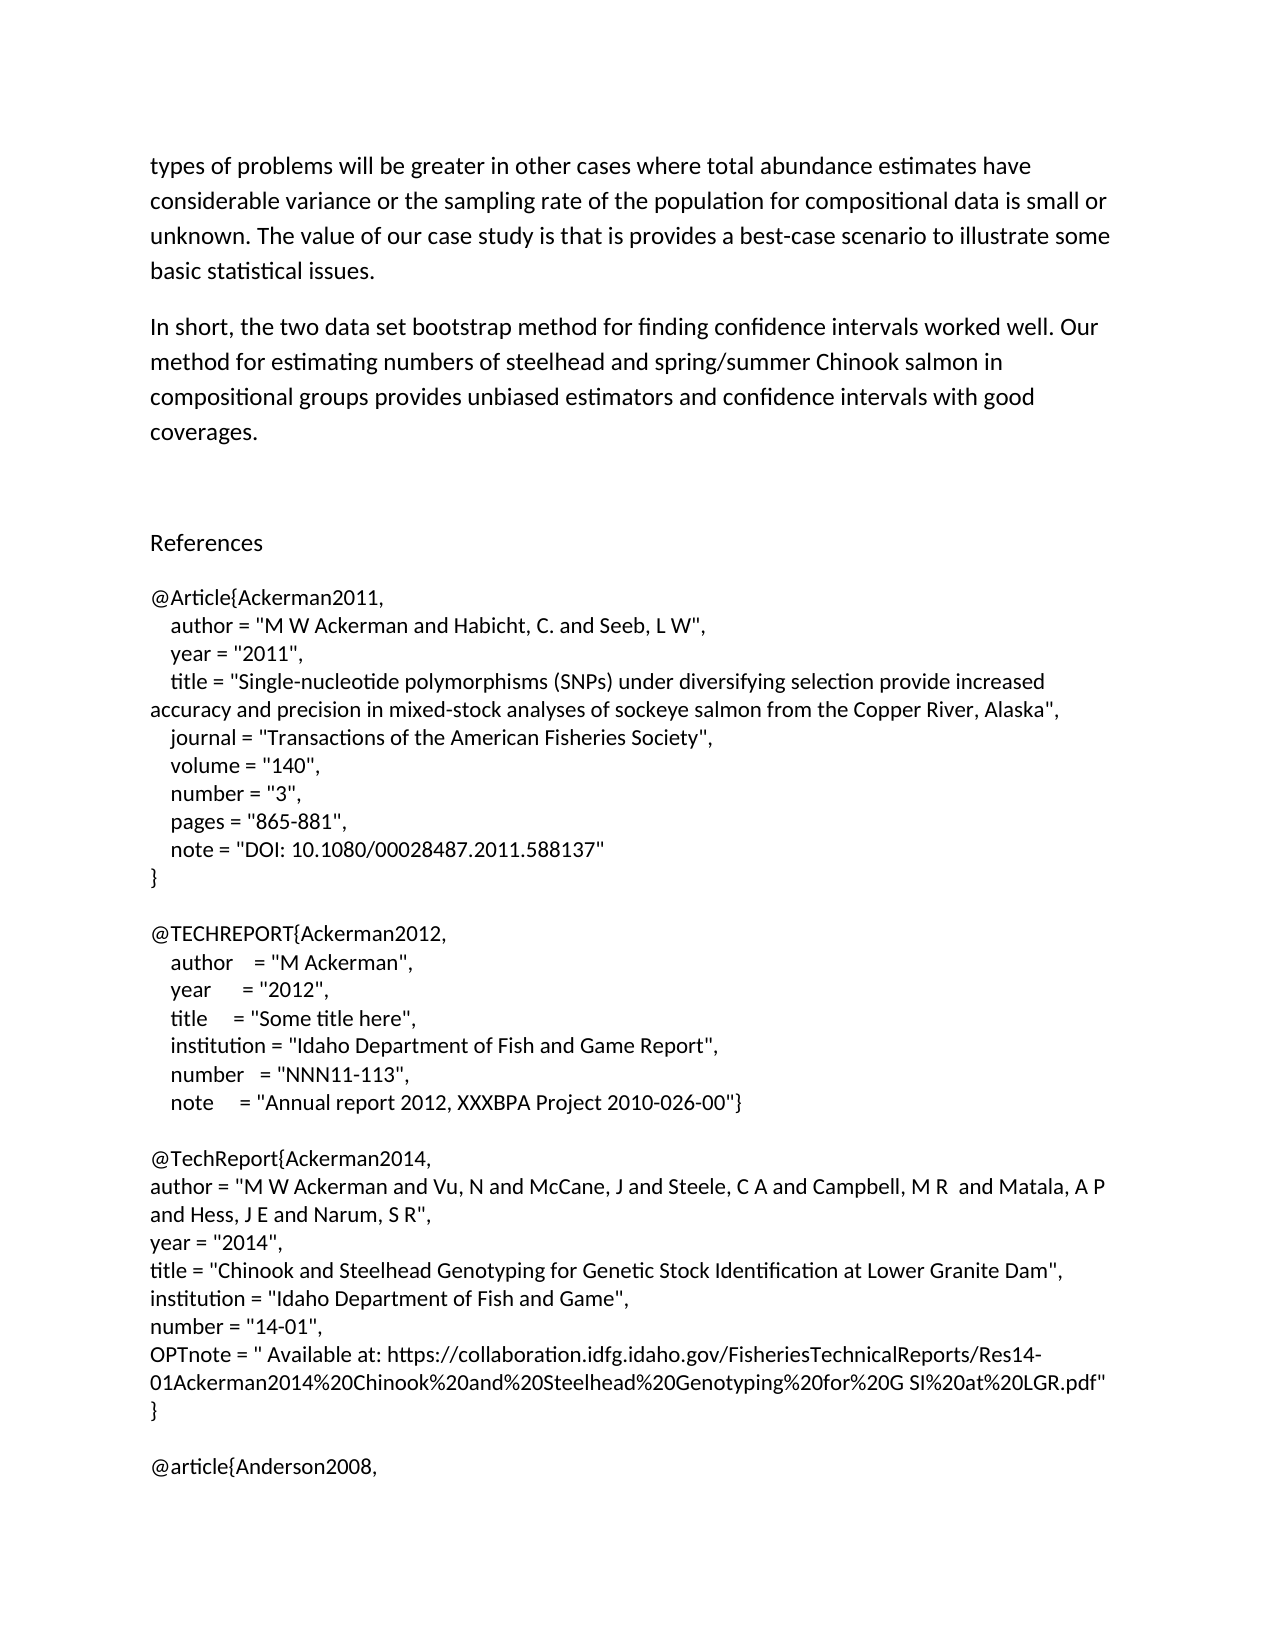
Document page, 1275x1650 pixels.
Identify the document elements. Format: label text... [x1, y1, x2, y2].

text journal = "Transactions of the American Fisheries Society", [150, 723, 1125, 751]
text author = "M W Ackerman and Vu, N and McCane, J and Steele, C A and Campbell, M R and Matala, A P and Hess, J E and Narum, S R", [150, 1172, 1125, 1228]
text OPTnote = " Available at: https://collaboration.idfg.idaho.gov/FisheriesTechnicalReports/Res14-01Ackerman2014%20Chinook%20and%20Steelhead%20Genotyping%20for%20G SI%20at%20LGR.pdf" [150, 1340, 1125, 1396]
text author = "M W Ackerman and Habicht, C. and Seeb, L W", [150, 611, 1125, 639]
text title = "Some title here", [150, 1004, 1125, 1032]
text volume = "140", [150, 751, 1125, 779]
text note = "Annual report 2012, XXXBPA Project 2010-026-00"} [150, 1088, 1125, 1116]
text number = "NNN11-113", [150, 1060, 1125, 1088]
text number = "3", [150, 779, 1125, 807]
text @TechReport{Ackerman2014, [150, 1144, 1125, 1172]
text @article{Anderson2008, [150, 1452, 1125, 1480]
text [150, 150, 1125, 286]
text In short, the two data set bootstrap method for finding confidence intervals worked well. Our method for estimating numbers of steelhead and spring/summer Chinook salmon in compositional groups provides unbiased estimators and confidence intervals with good coverages. [150, 311, 1125, 446]
text note = "DOI: 10.1080/00028487.2011.588137" [150, 836, 1125, 863]
text } [150, 863, 1125, 892]
text title = "Chinook and Steelhead Genotyping for Genetic Stock Identification at Lower Granite Dam", [150, 1256, 1125, 1284]
text year = "2014", [150, 1228, 1125, 1256]
text year = "2011", [150, 639, 1125, 667]
text institution = "Idaho Department of Fish and Game Report", [150, 1032, 1125, 1060]
text } [150, 1396, 1125, 1424]
text year = "2012", [150, 976, 1125, 1004]
text author = "M Ackerman", [150, 948, 1125, 976]
text References [150, 527, 1125, 558]
text title = "Single-nucleotide polymorphisms (SNPs) under diversifying selection provide increased accuracy and precision in mixed-stock analyses of sockeye salmon from the Copper River, Alaska", [150, 667, 1125, 723]
text pages = "865-881", [150, 807, 1125, 836]
text institution = "Idaho Department of Fish and Game", [150, 1284, 1125, 1312]
text @TECHREPORT{Ackerman2012, [150, 919, 1125, 948]
text @Article{Ackerman2011, [150, 583, 1125, 611]
text number = "14-01", [150, 1312, 1125, 1340]
